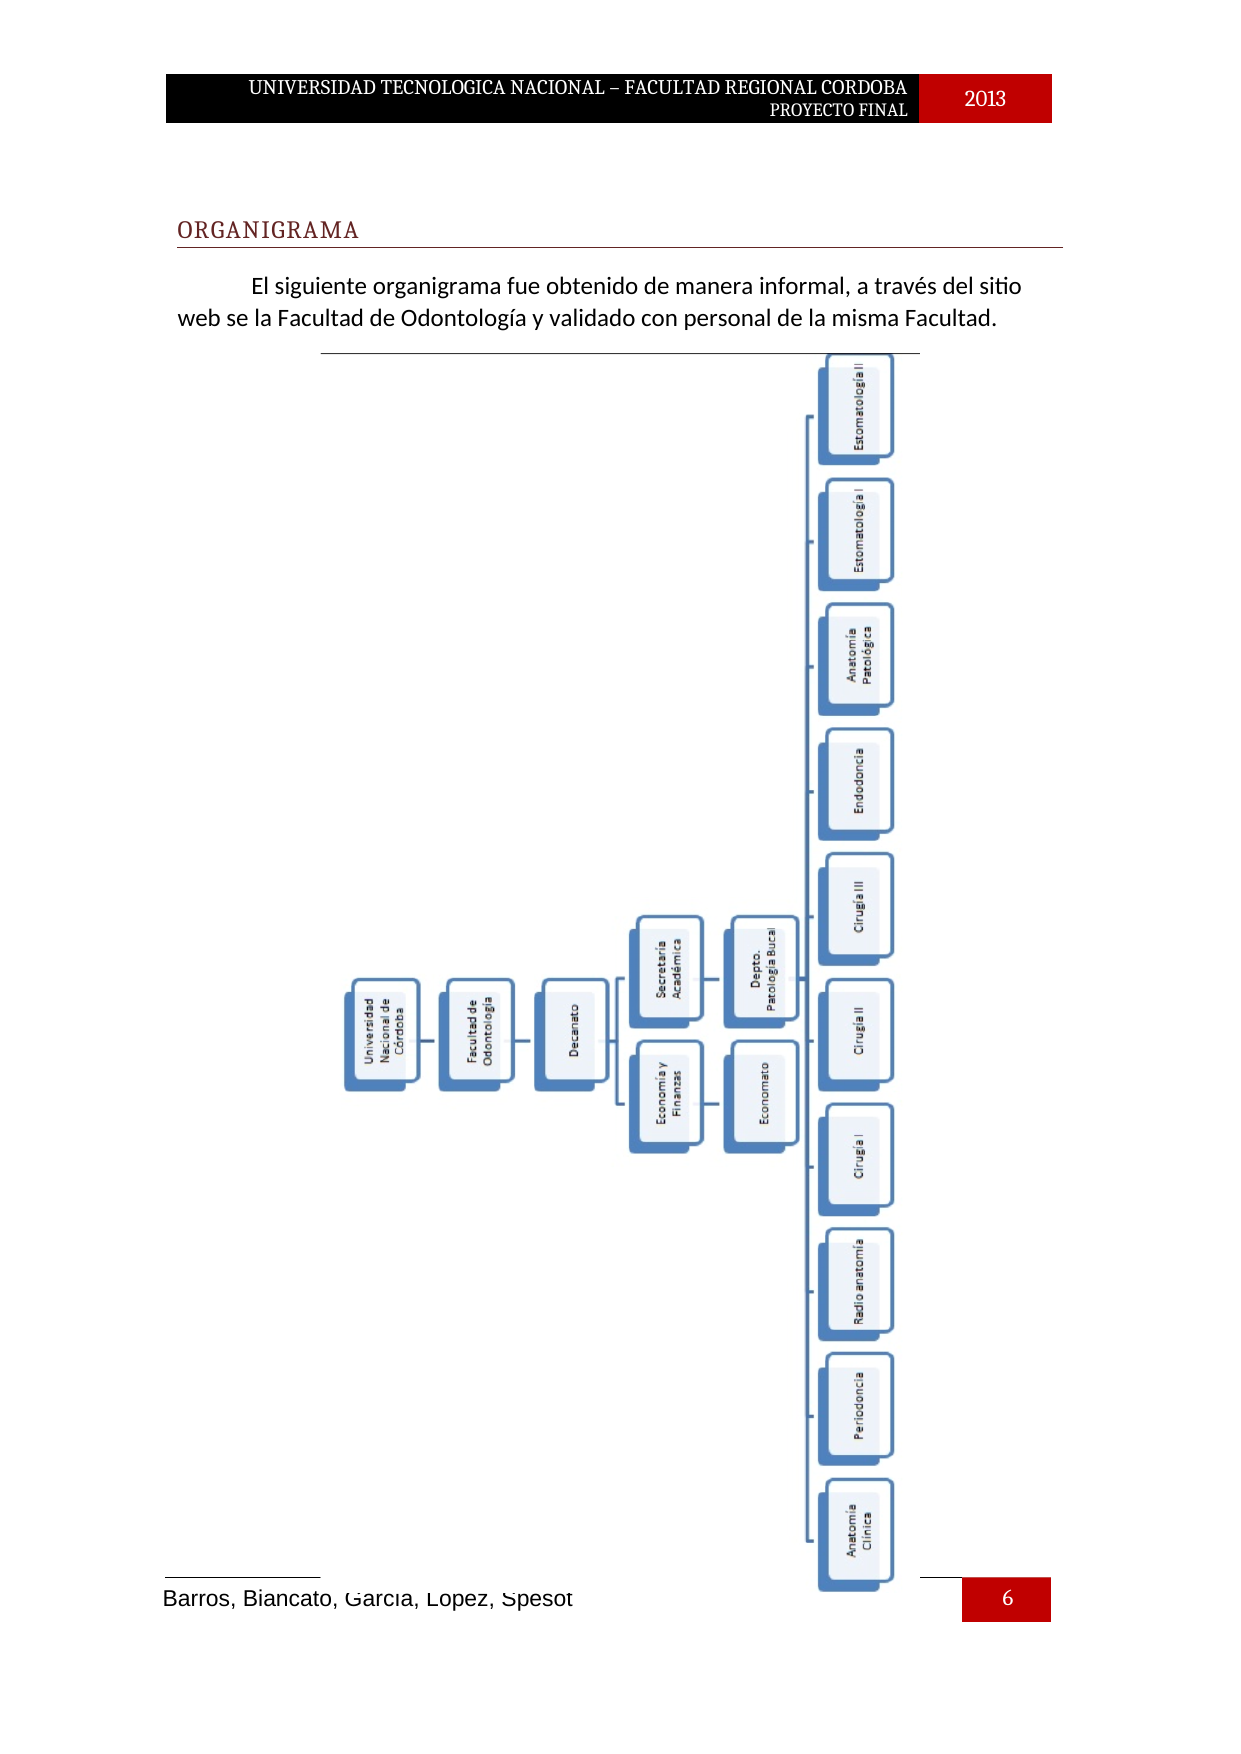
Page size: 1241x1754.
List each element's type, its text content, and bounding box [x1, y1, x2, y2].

picture [321, 354, 920, 1593]
subtitle Organigrama [177, 216, 1063, 247]
text El siguiente organigrama fue obtenido de manera informal, a través del sitio web se la Facultad de Odontología y validado con personal de la misma Facultad. [177, 270, 1063, 333]
